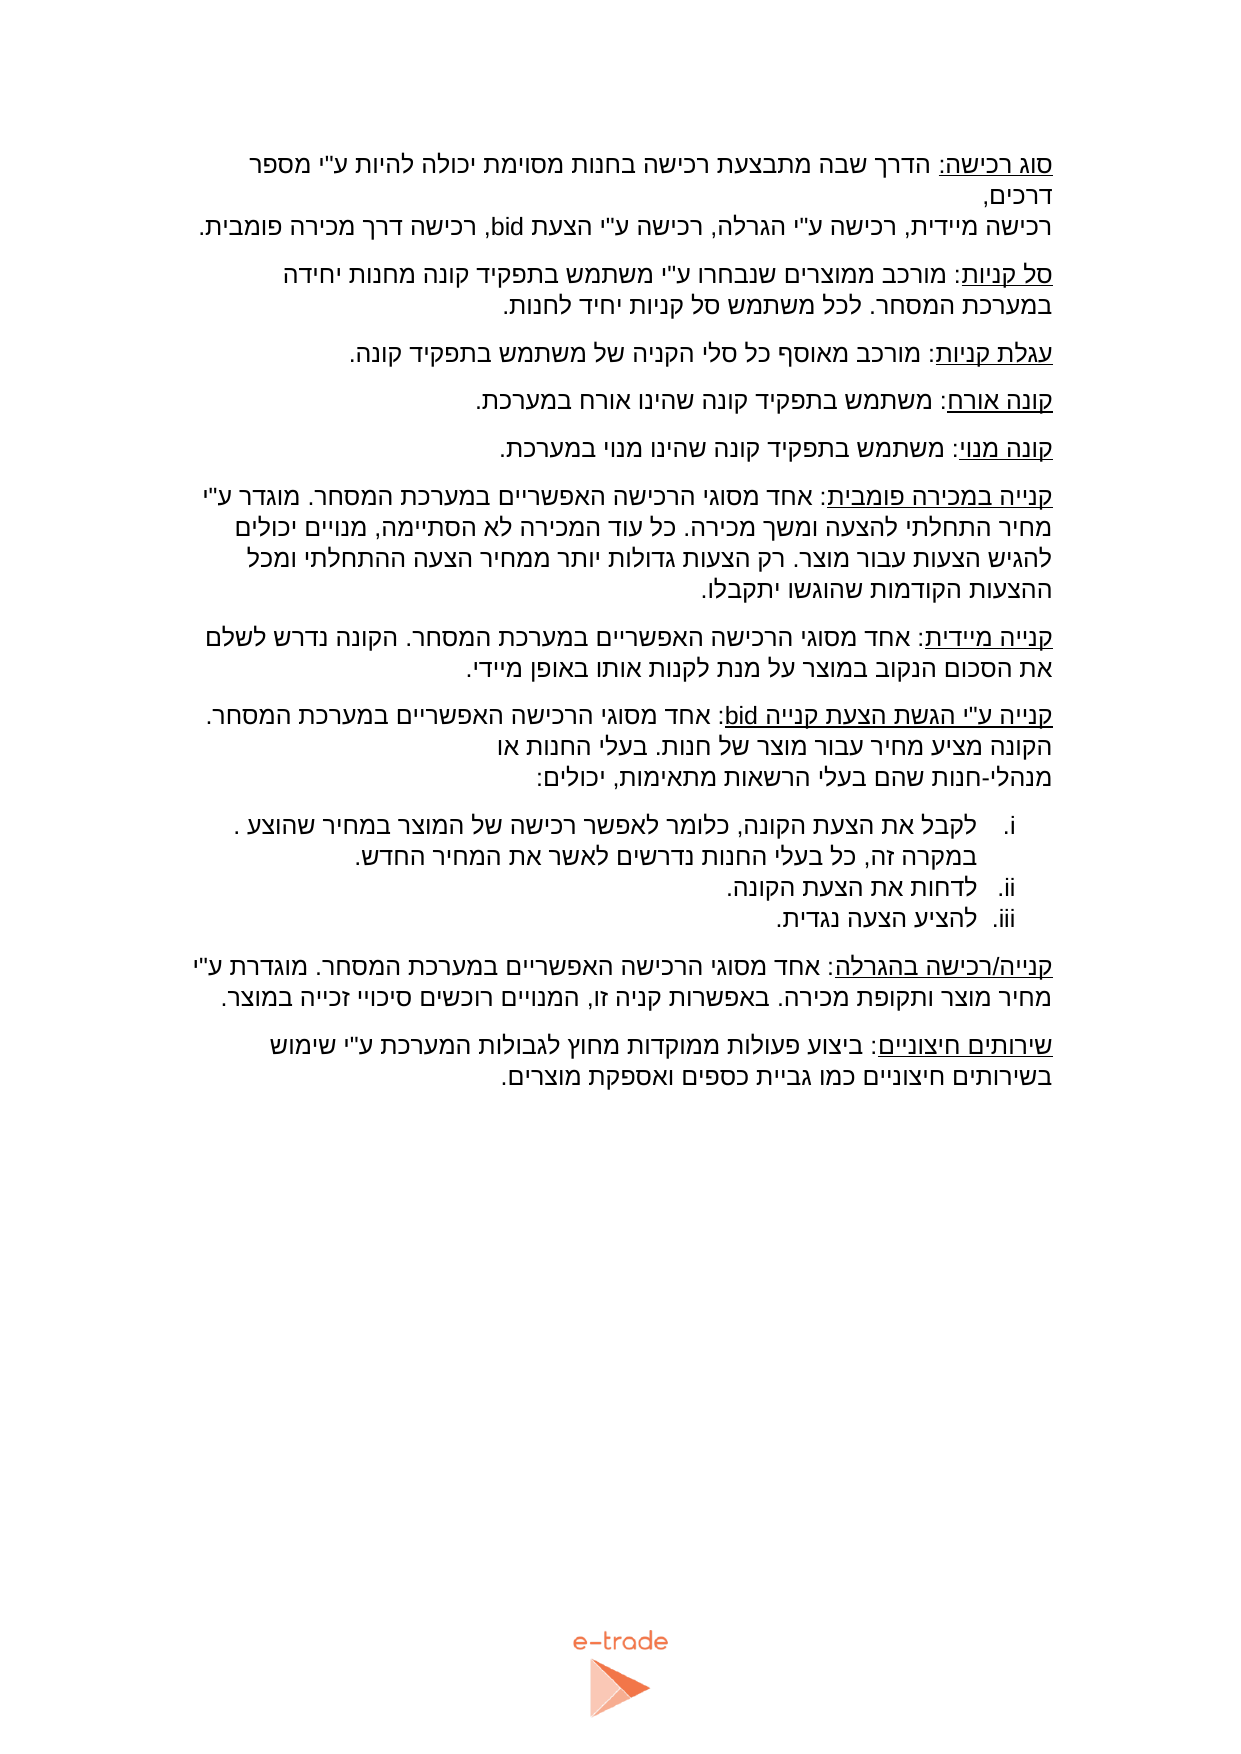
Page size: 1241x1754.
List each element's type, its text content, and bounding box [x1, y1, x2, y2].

list לדחות את הצעת הקונה. [187, 873, 1015, 902]
list להציע הצעה נגדית. [187, 904, 1015, 933]
text שירותים חיצוניים: ביצוע פעולות ממוקדות מחוץ לגבולות המערכת ע"י שימוש בשירותים חיצוניים כמו גביית כספים ואספקת מוצרים. [187, 1031, 1053, 1090]
text סל קניות: מורכב ממוצרים שנבחרו ע"י משתמש בתפקיד קונה מחנות יחידה במערכת המסחר. לכל משתמש סל קניות יחיד לחנות. [187, 260, 1053, 319]
text קנייה/רכישה בהגרלה: אחד מסוגי הרכישה האפשריים במערכת המסחר. מוגדרת ע"י מחיר מוצר ותקופת מכירה. באפשרות קניה זו, המנויים רוכשים סיכויי זכייה במוצר. [187, 952, 1053, 1012]
text קונה אורח: משתמש בתפקיד קונה שהינו אורח במערכת. [187, 386, 1053, 415]
text קנייה במכירה פומבית: אחד מסוגי הרכישה האפשריים במערכת המסחר. מוגדר ע"י מחיר התחלתי להצעה ומשך מכירה. כל עוד המכירה לא הסתיימה, מנויים יכולים להגיש הצעות עבור מוצר. רק הצעות גדולות יותר ממחיר הצעה ההתחלתי ומכל ההצעות הקודמות שהוגשו יתקבלו. [187, 482, 1053, 603]
text סוג רכישה: הדרך שבה מתבצעת רכישה בחנות מסוימת יכולה להיות ע"י מספר דרכים, רכישה מיידית, רכישה ע"י הגרלה, רכישה ע"י הצעת bid, רכישה דרך מכירה פומבית. [187, 150, 1053, 241]
text קנייה ע"י הגשת הצעת קנייה bid: אחד מסוגי הרכישה האפשריים במערכת המסחר. הקונה מציע מחיר עבור מוצר של חנות. בעלי החנות או מנהלי-חנות שהם בעלי הרשאות מתאימות, יכולים: [187, 701, 1053, 792]
text עגלת קניות: מורכב מאוסף כל סלי הקניה של משתמש בתפקיד קונה. [187, 338, 1053, 367]
text קונה מנוי: משתמש בתפקיד קונה שהינו מנוי במערכת. [187, 434, 1053, 463]
list לקבל את הצעת הקונה, כלומר לאפשר רכישה של המוצר במחיר שהוצע . במקרה זה, כל בעלי החנות נדרשים לאשר את המחיר החדש. [187, 811, 1015, 871]
picture [546, 1620, 694, 1729]
text קנייה מיידית: אחד מסוגי הרכישה האפשריים במערכת המסחר. הקונה נדרש לשלם את הסכום הנקוב במוצר על מנת לקנות אותו באופן מיידי. [187, 622, 1053, 682]
